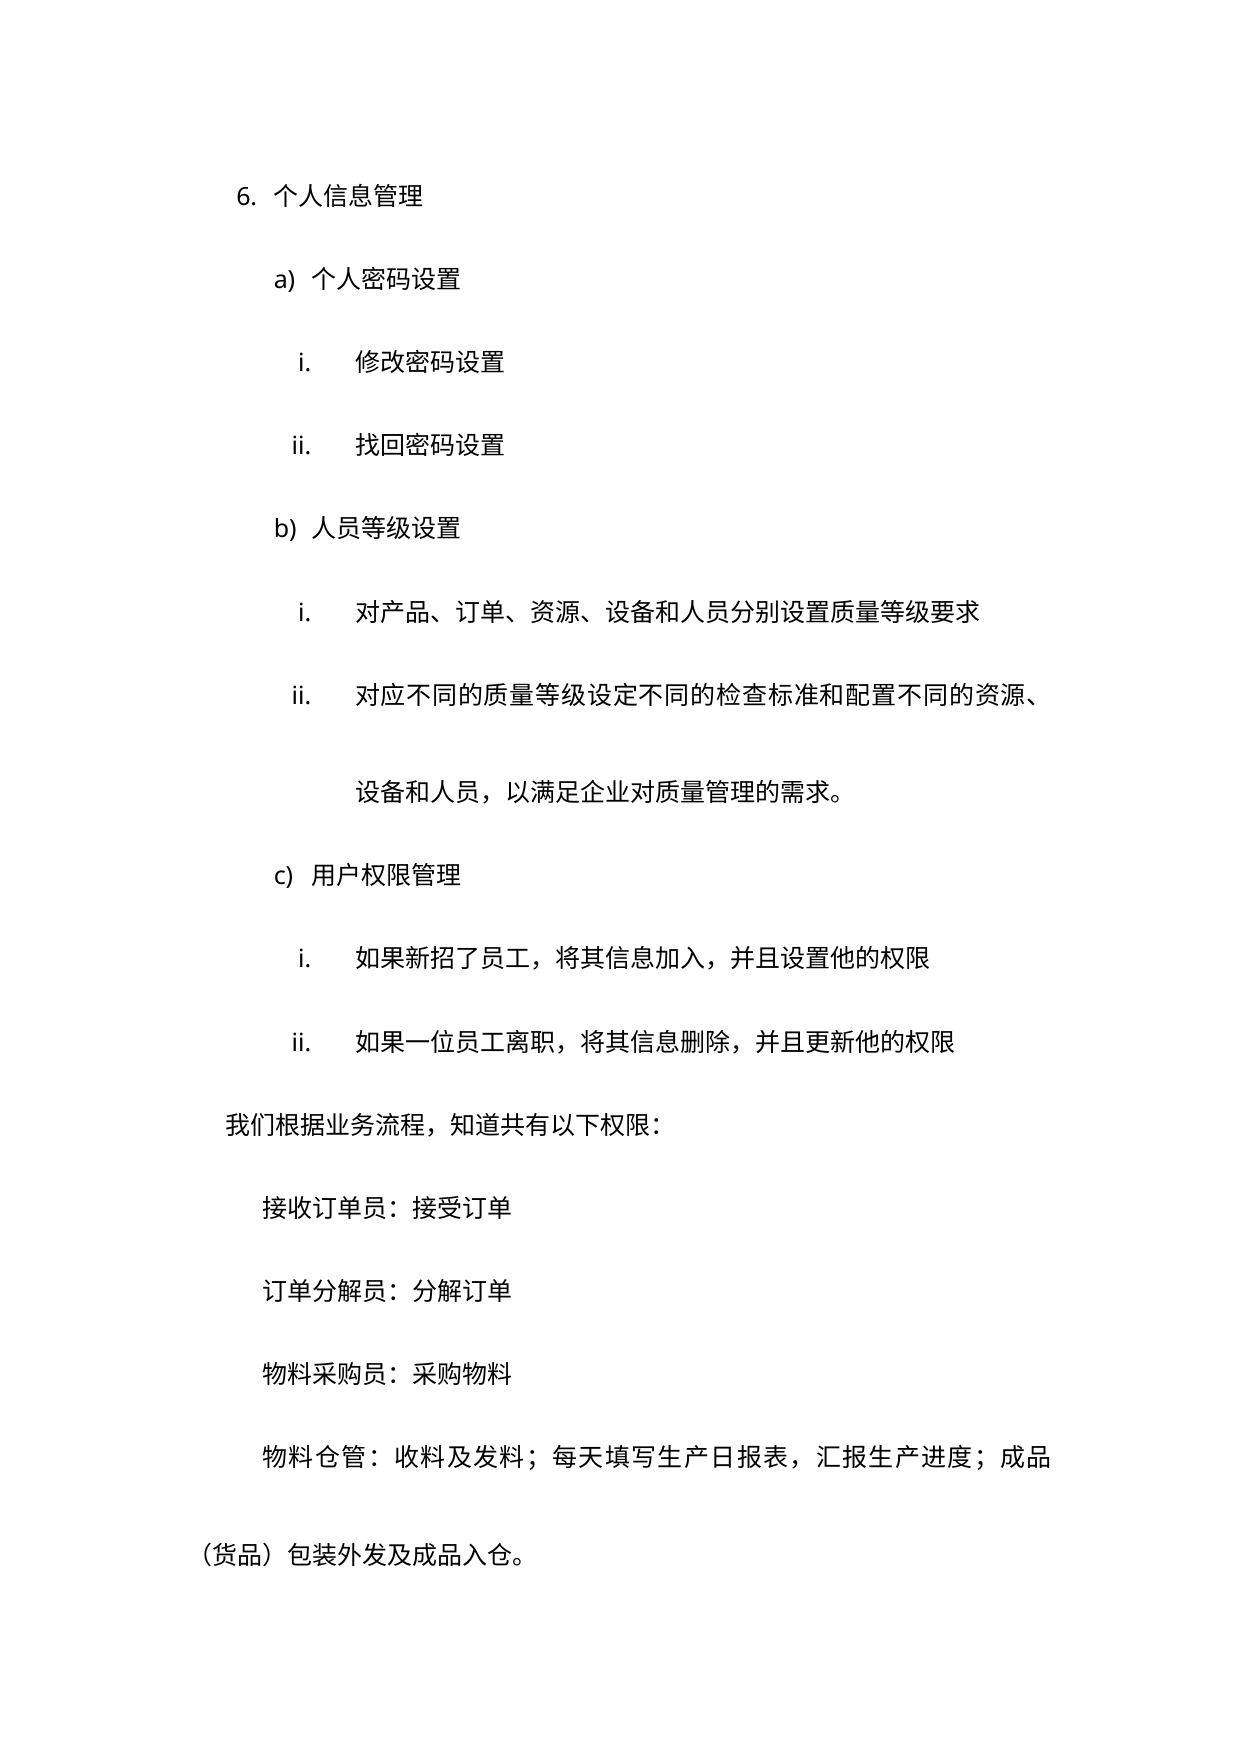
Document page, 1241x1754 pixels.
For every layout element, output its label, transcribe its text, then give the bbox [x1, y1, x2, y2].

text 订单分解员：分解订单 [187, 1257, 1053, 1322]
text 接收订单员：接受订单 [187, 1174, 1053, 1239]
list 找回密码设置 [311, 411, 1053, 476]
list 个人信息管理 [236, 162, 1053, 227]
list 用户权限管理 [273, 841, 1053, 906]
text 物料仓管：收料及发料；每天填写生产日报表，汇报生产进度；成品（货品）包装外发及成品入仓。 [187, 1423, 1053, 1586]
list 人员等级设置 [273, 494, 1053, 559]
text 物料采购员：采购物料 [187, 1340, 1053, 1405]
list 如果新招了员工，将其信息加入，并且设置他的权限 [311, 924, 1053, 989]
text 我们根据业务流程，知道共有以下权限： [187, 1091, 1053, 1156]
list 修改密码设置 [311, 328, 1053, 393]
list 个人密码设置 [273, 245, 1053, 310]
list 对产品、订单、资源、设备和人员分别设置质量等级要求 [311, 578, 1053, 643]
list 如果一位员工离职，将其信息删除，并且更新他的权限 [311, 1008, 1053, 1073]
list 对应不同的质量等级设定不同的检查标准和配置不同的资源、设备和人员，以满足企业对质量管理的需求。 [311, 661, 1053, 823]
